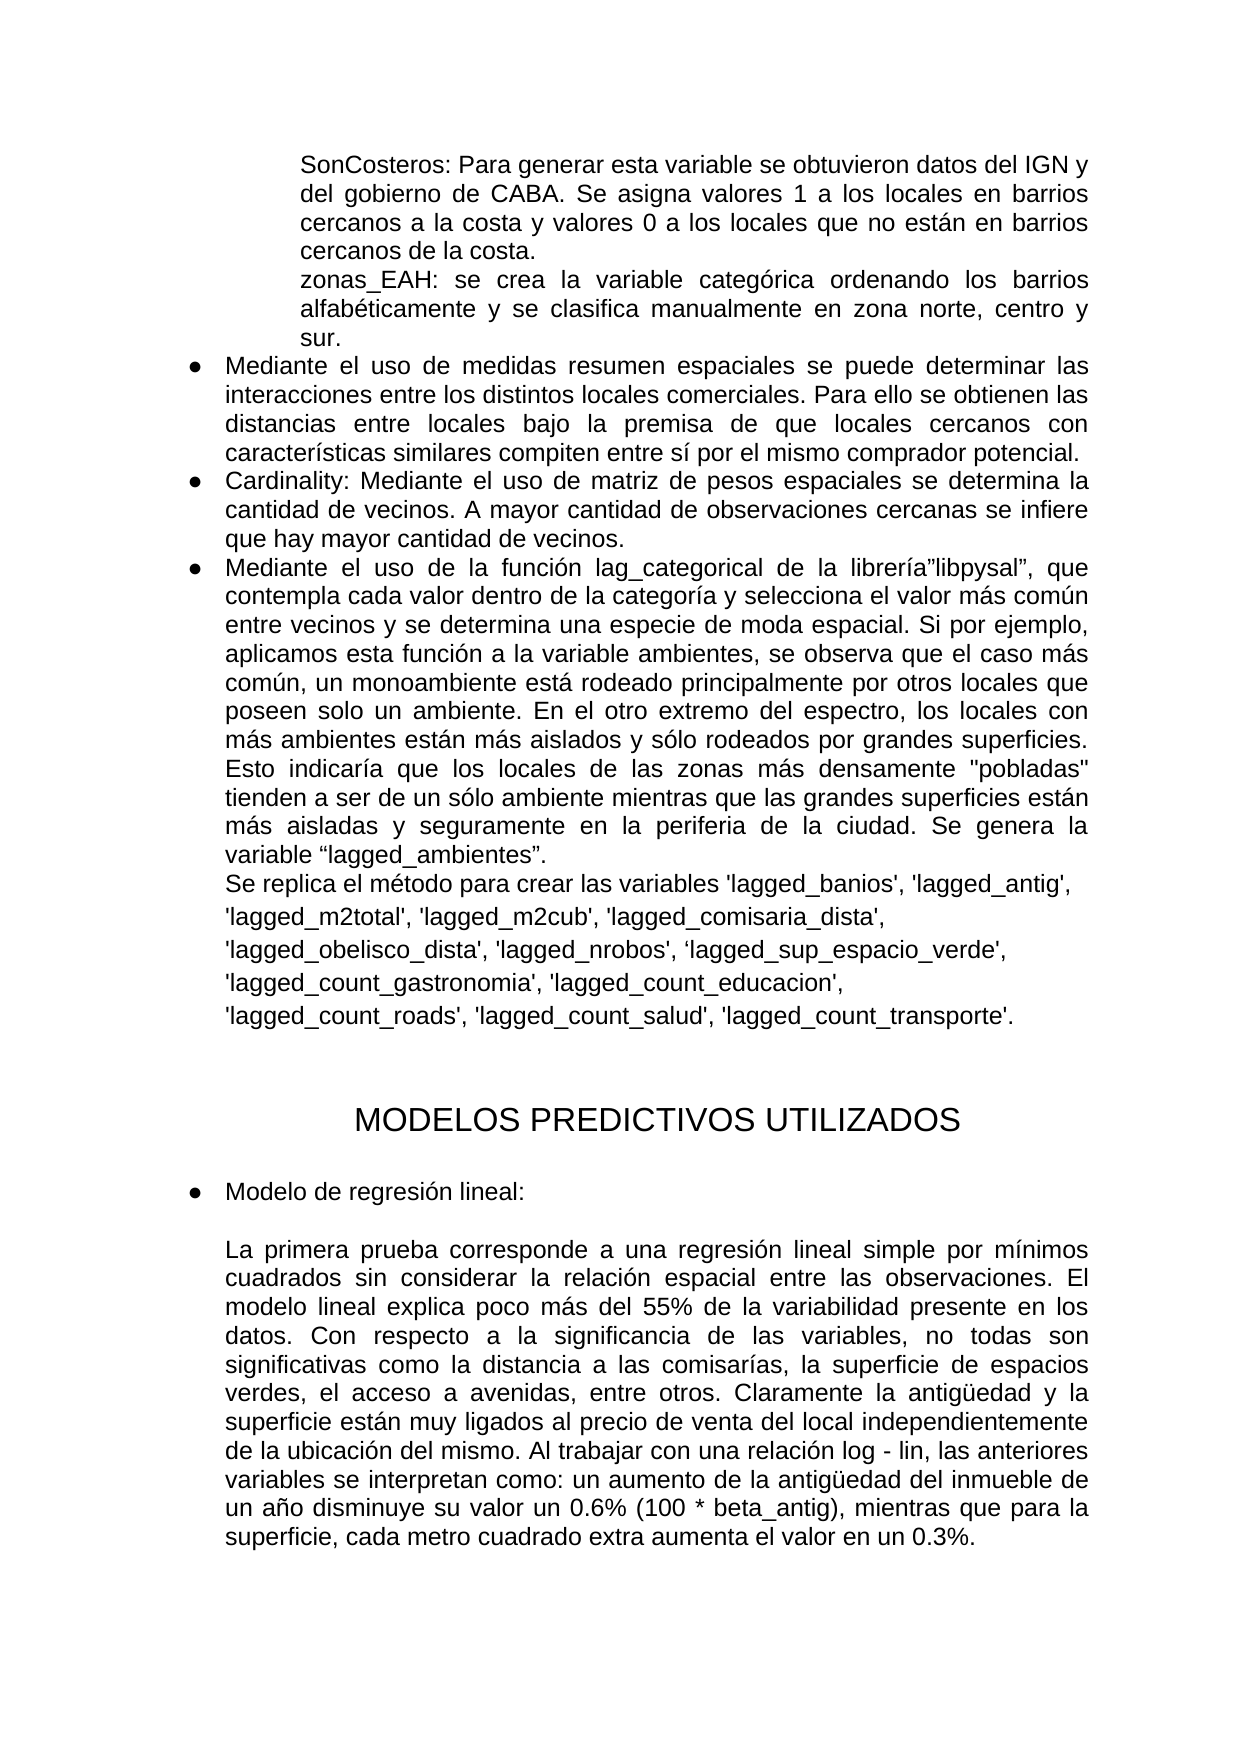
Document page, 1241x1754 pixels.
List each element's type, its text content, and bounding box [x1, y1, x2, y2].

text zonas_EAH: se crea la variable categórica ordenando los barrios alfabéticamente y se clasifica manualmente en zona norte, centro y sur. [300, 265, 1090, 351]
list Mediante el uso de la función lag_categorical de la librería”libpysal”, que contempla cada valor dentro de la categoría y selecciona el valor más común entre vecinos y se determina una especie de moda espacial. Si por ejemplo, aplicamos esta función a la variable ambientes, se observa que el caso más común, un monoambiente está rodeado principalmente por otros locales que poseen solo un ambiente. En el otro extremo del espectro, los locales con más ambientes están más aislados y sólo rodeados por grandes superficies. Esto indicaría que los locales de las zonas más densamente "pobladas" tienden a ser de un sólo ambiente mientras que las grandes superficies están más aisladas y seguramente en la periferia de la ciudad. Se genera la variable “lagged_ambientes”. [187, 552, 1090, 869]
text MODELOS PREDICTIVOS UTILIZADOS [225, 1100, 1090, 1138]
text SonCosteros: Para generar esta variable se obtuvieron datos del IGN y del gobierno de CABA. Se asigna valores 1 a los locales en barrios cercanos a la costa y valores 0 a los locales que no están en barrios cercanos de la costa. [300, 150, 1090, 265]
text La primera prueba corresponde a una regresión lineal simple por mínimos cuadrados sin considerar la relación espacial entre las observaciones. El modelo lineal explica poco más del 55% de la variabilidad presente en los datos. Con respecto a la significancia de las variables, no todas son significativas como la distancia a las comisarías, la superficie de espacios verdes, el acceso a avenidas, entre otros. Claramente la antigüedad y la superficie están muy ligados al precio de venta del local independientemente de la ubicación del mismo. Al trabajar con una relación log - lin, las anteriores variables se interpretan como: un aumento de la antigüedad del inmueble de un año disminuye su valor un 0.6% (100 * beta_antig), mientras que para la superficie, cada metro cuadrado extra aumenta el valor en un 0.3%. [225, 1234, 1090, 1551]
list Modelo de regresión lineal: [187, 1177, 1090, 1206]
list Cardinality: Mediante el uso de matriz de pesos espaciales se determina la cantidad de vecinos. A mayor cantidad de observaciones cercanas se infiere que hay mayor cantidad de vecinos. [187, 466, 1090, 552]
list Mediante el uso de medidas resumen espaciales se puede determinar las interacciones entre los distintos locales comerciales. Para ello se obtienen las distancias entre locales bajo la premisa de que locales cercanos con características similares compiten entre sí por el mismo comprador potencial. [187, 351, 1090, 466]
text Se replica el método para crear las variables 'lagged_banios', 'lagged_antig', 'lagged_m2total', 'lagged_m2cub', 'lagged_comisaria_dista', 'lagged_obelisco_dista', 'lagged_nrobos', ‘lagged_sup_espacio_verde', 'lagged_count_gastronomia', 'lagged_count_educacion', 'lagged_count_roads', 'lagged_count_salud', 'lagged_count_transporte'. [225, 869, 1090, 1029]
